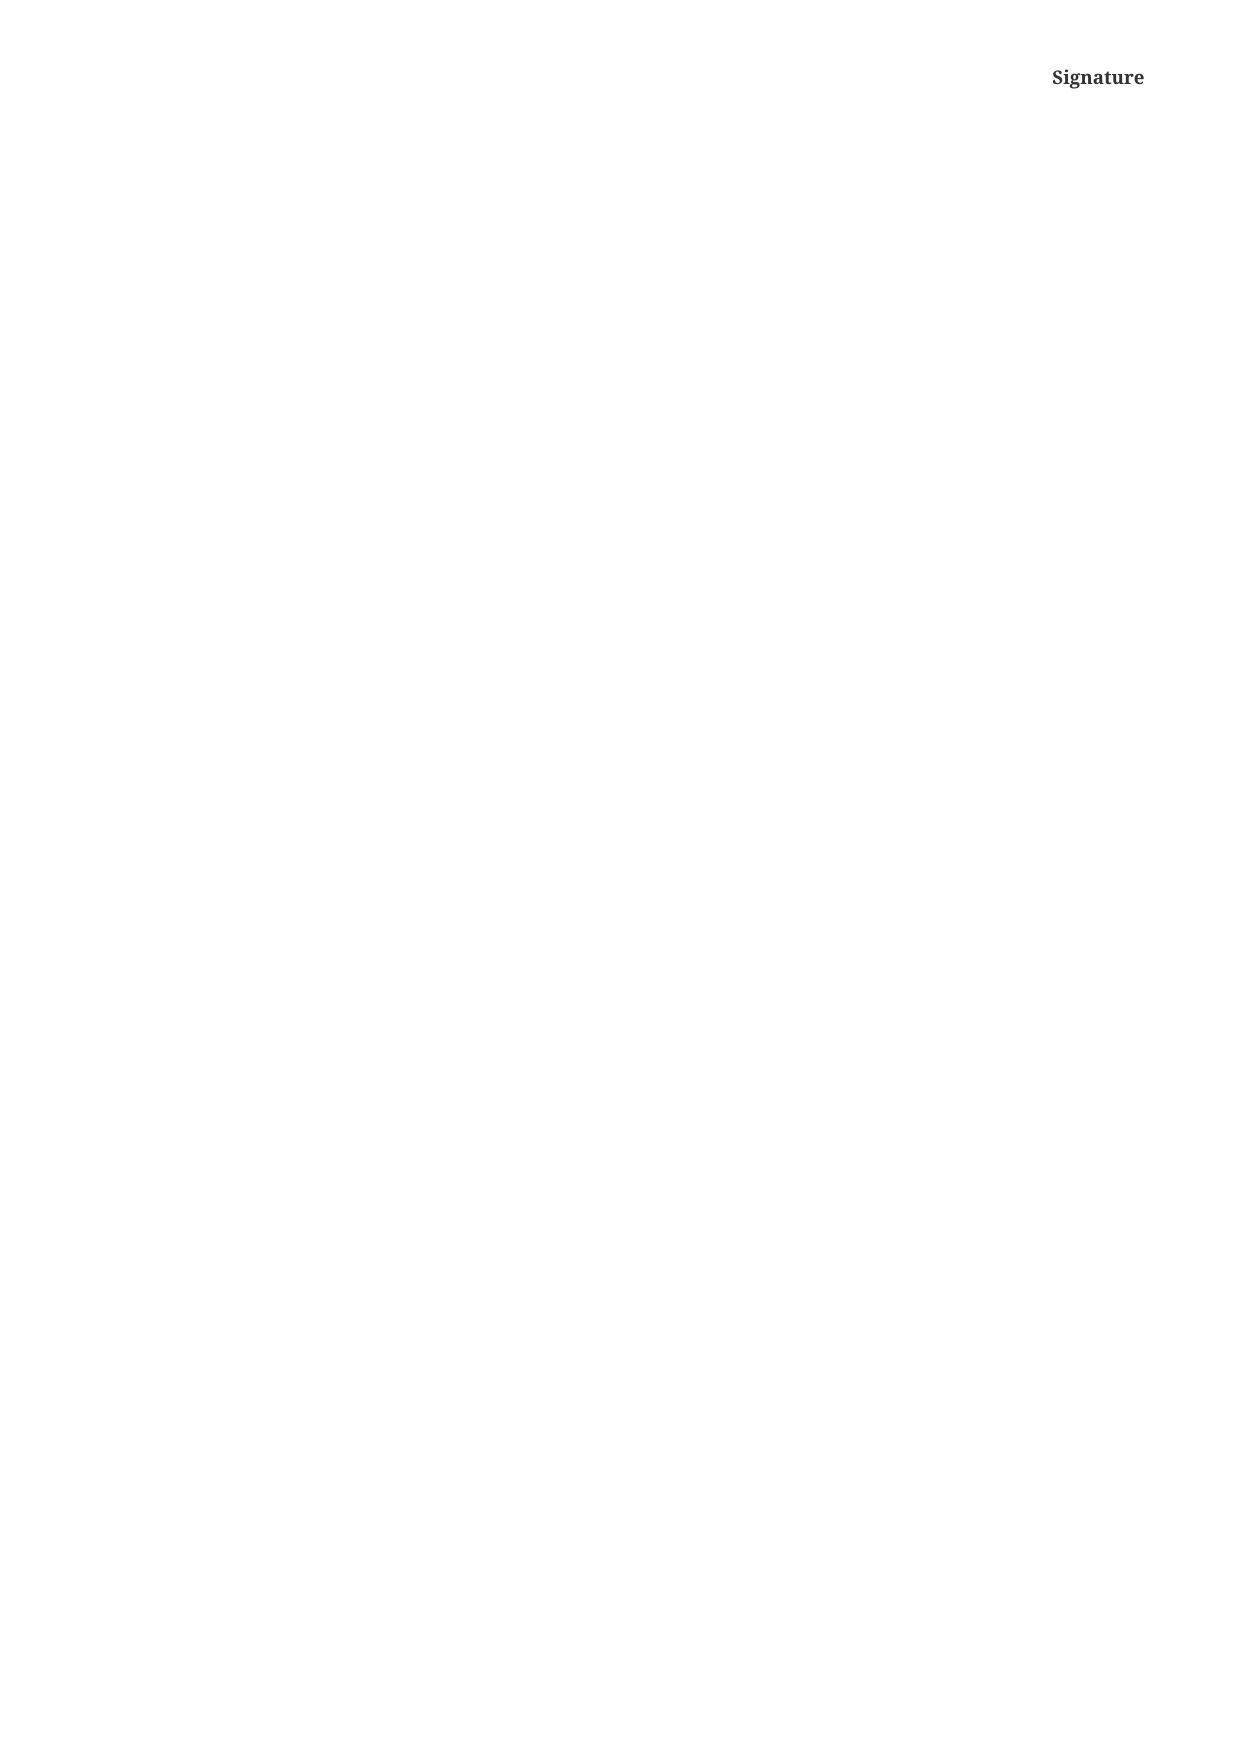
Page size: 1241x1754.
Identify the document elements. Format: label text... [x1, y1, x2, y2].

text Signature [96, 64, 1144, 90]
